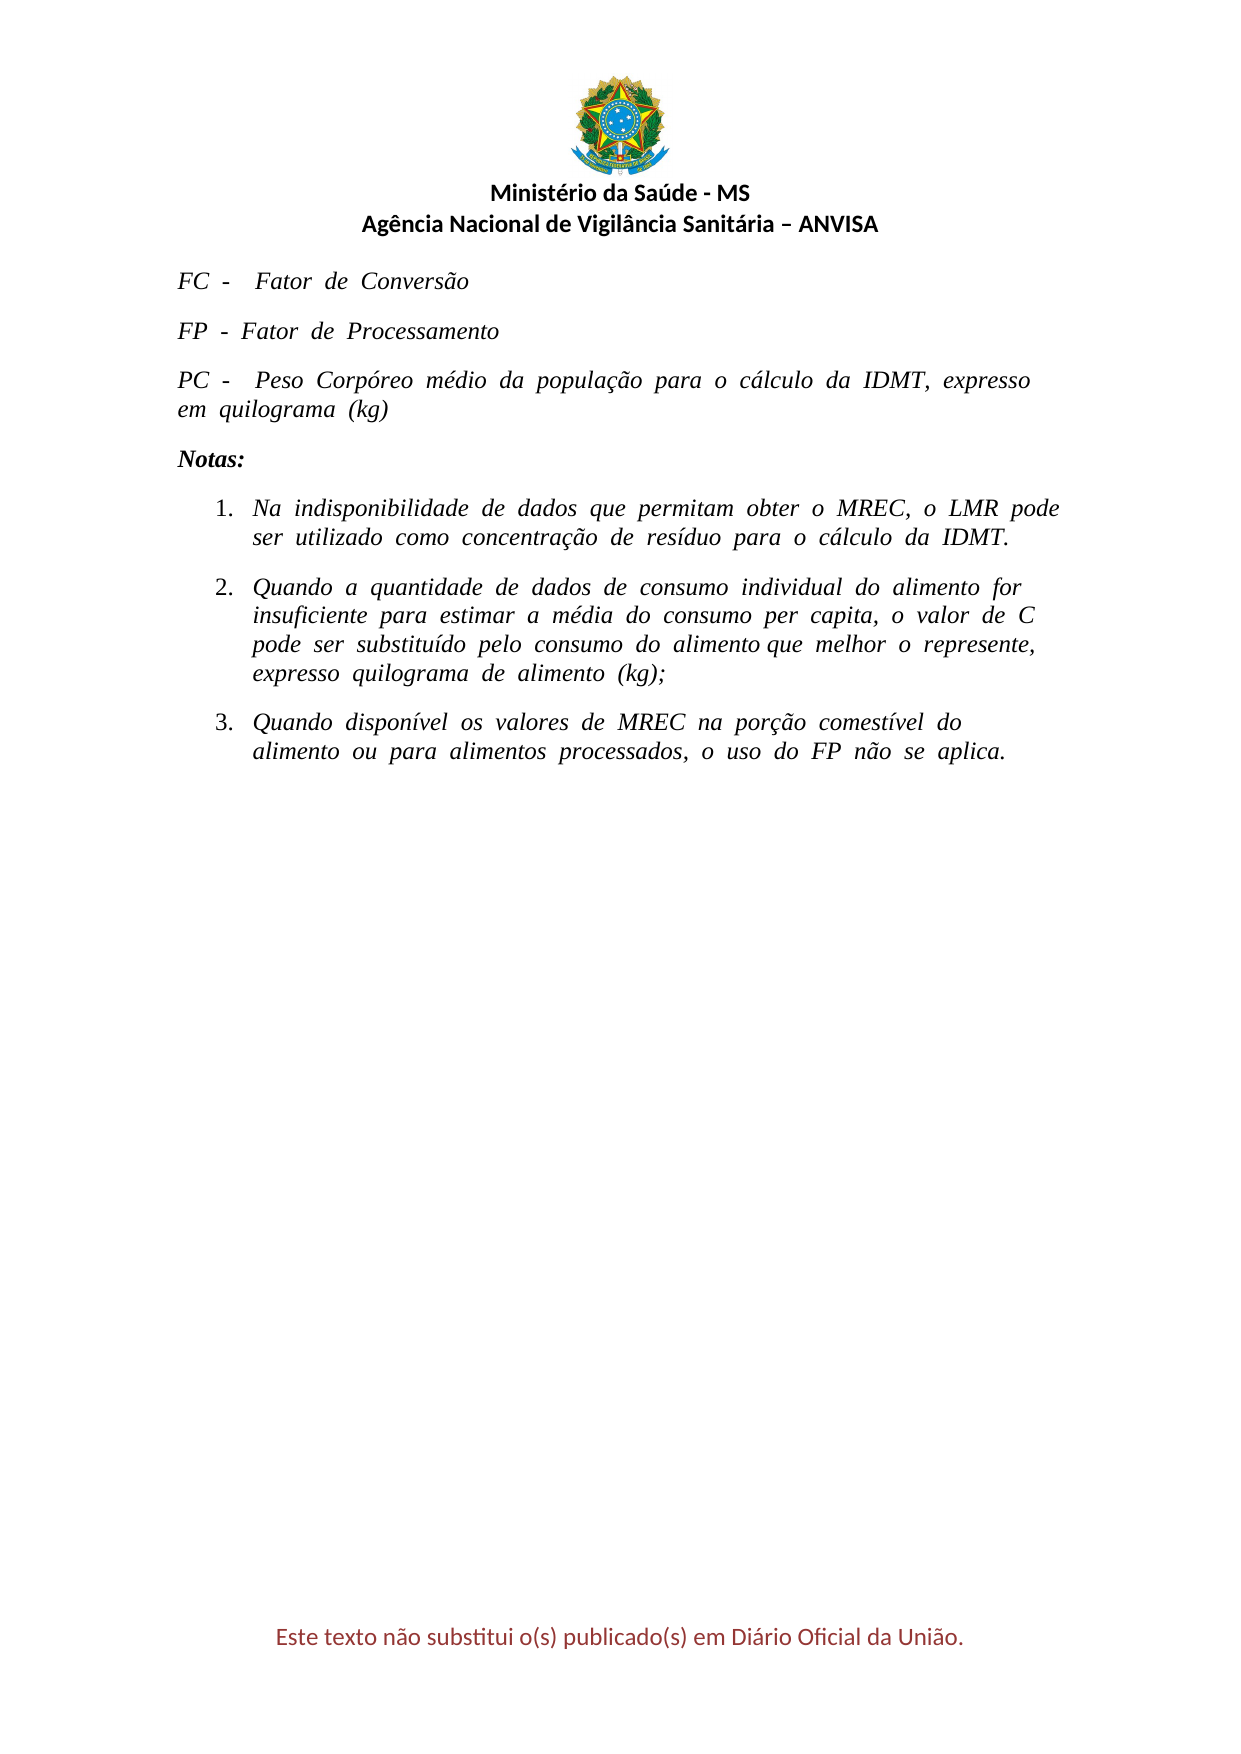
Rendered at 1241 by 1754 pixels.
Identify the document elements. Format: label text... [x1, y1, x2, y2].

text Notas: [177, 444, 1063, 472]
list Quando a quantidade de dados de consumo individual do alimento for insuficiente para estimar a média do consumo per capita, o valor de C pode ser substituído pelo consumo do alimento que melhor o represente, expresso quilograma de alimento (kg); [215, 572, 1063, 687]
text FC - Fator de Conversão [177, 266, 1063, 295]
list Quando disponível os valores de MREC na porção comestível do alimento ou para alimentos processados, o uso do FP não se aplica. [215, 707, 1063, 765]
text PC - Peso Corpóreo médio da população para o cálculo da IDMT, expresso em quilograma (kg) [177, 365, 1063, 423]
text FP - Fator de Processamento [177, 316, 1063, 344]
picture [567, 73, 673, 178]
list Na indisponibilidade de dados que permitam obter o MREC, o LMR pode ser utilizado como concentração de resíduo para o cálculo da IDMT. [215, 493, 1063, 551]
